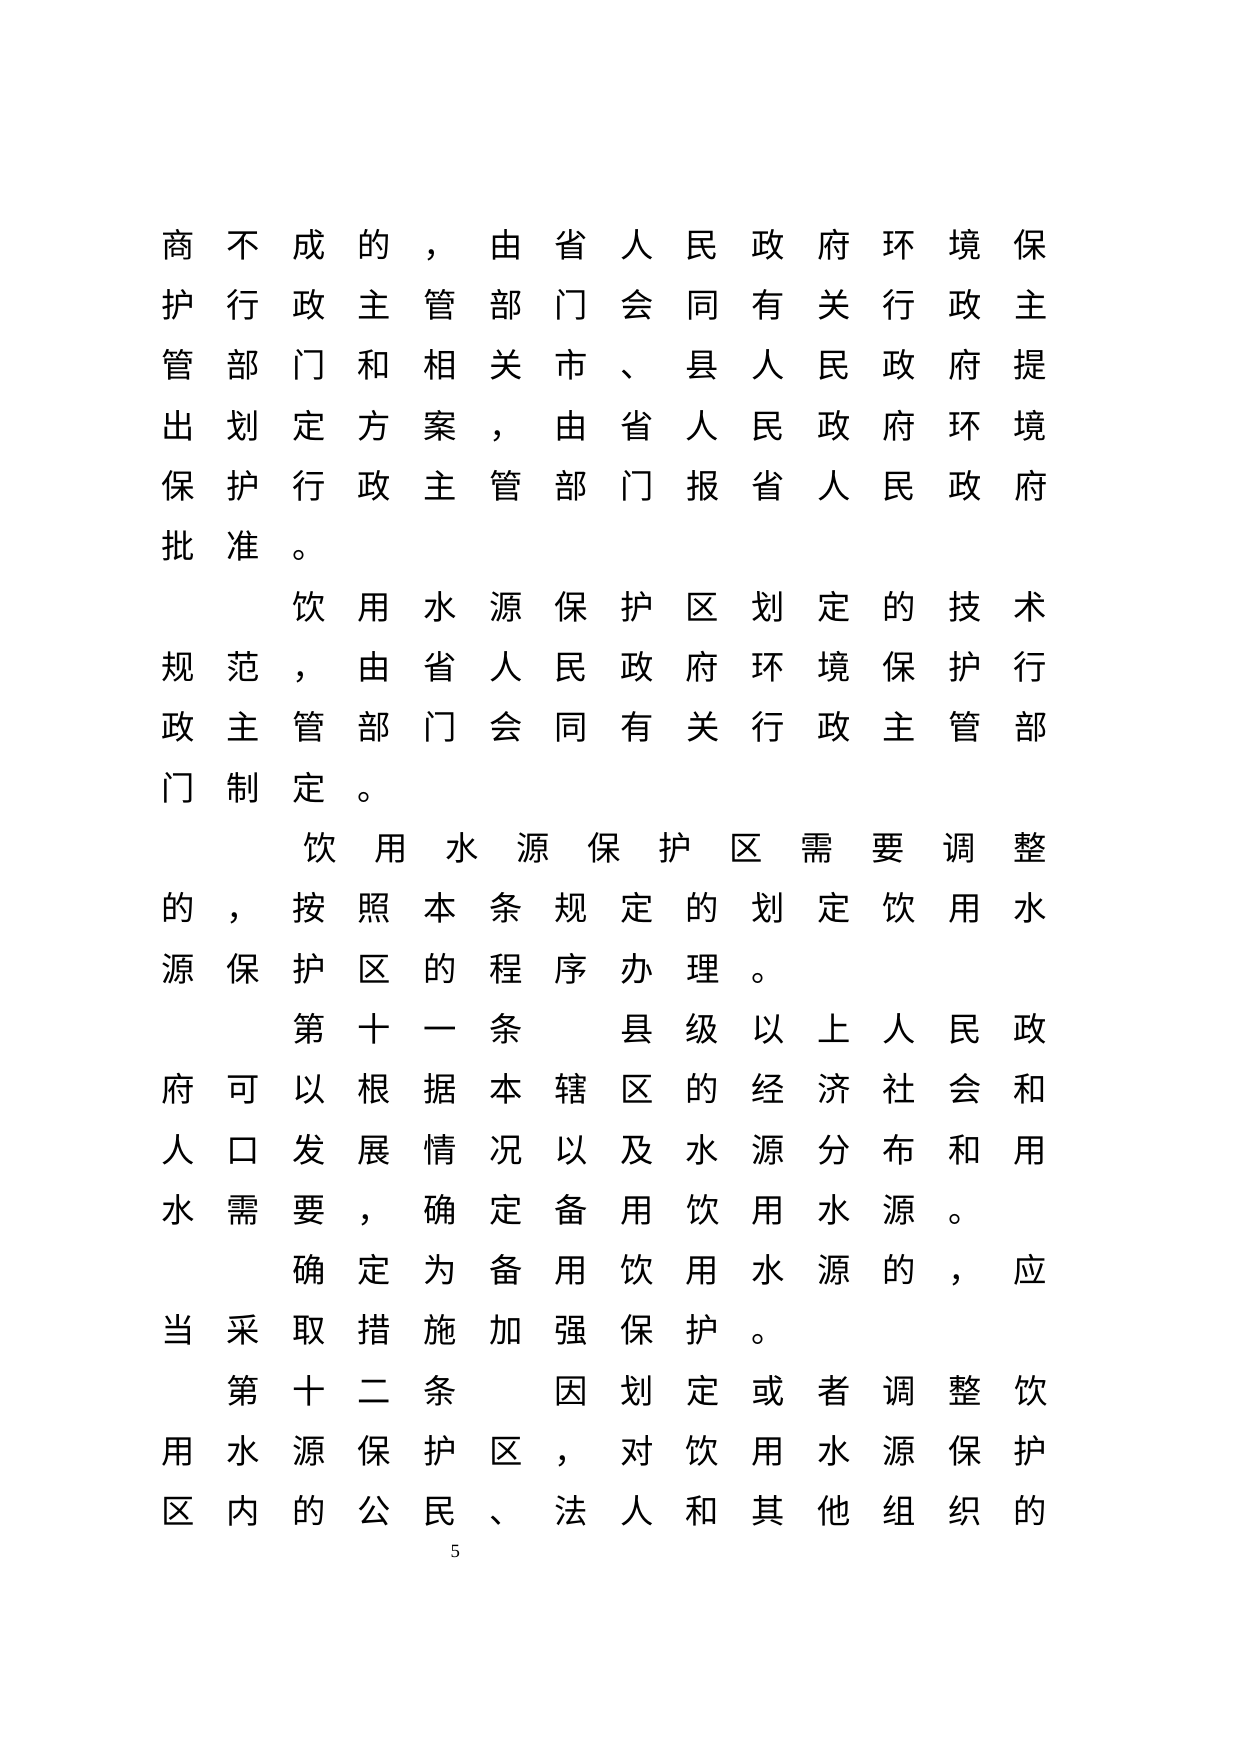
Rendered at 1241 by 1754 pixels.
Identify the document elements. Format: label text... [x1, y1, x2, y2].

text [161, 213, 1079, 574]
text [161, 1358, 1079, 1539]
text 饮用水源保护区划定的技术规范，由省人民政府环境保护行政主管部门会同有关行政主管部门制定。 [161, 574, 1079, 816]
text 饮用水源保护区需要调整的，按照本条规定的划定饮用水源保护区的程序办理。 [161, 816, 1079, 997]
text 确定为备用饮用水源的，应当采取措施加强保护。 [161, 1238, 1079, 1358]
text 第十一条 县级以上人民政府可以根据本辖区的经济社会和人口发展情况以及水源分布和用水需要，确定备用饮用水源。 [161, 997, 1079, 1238]
